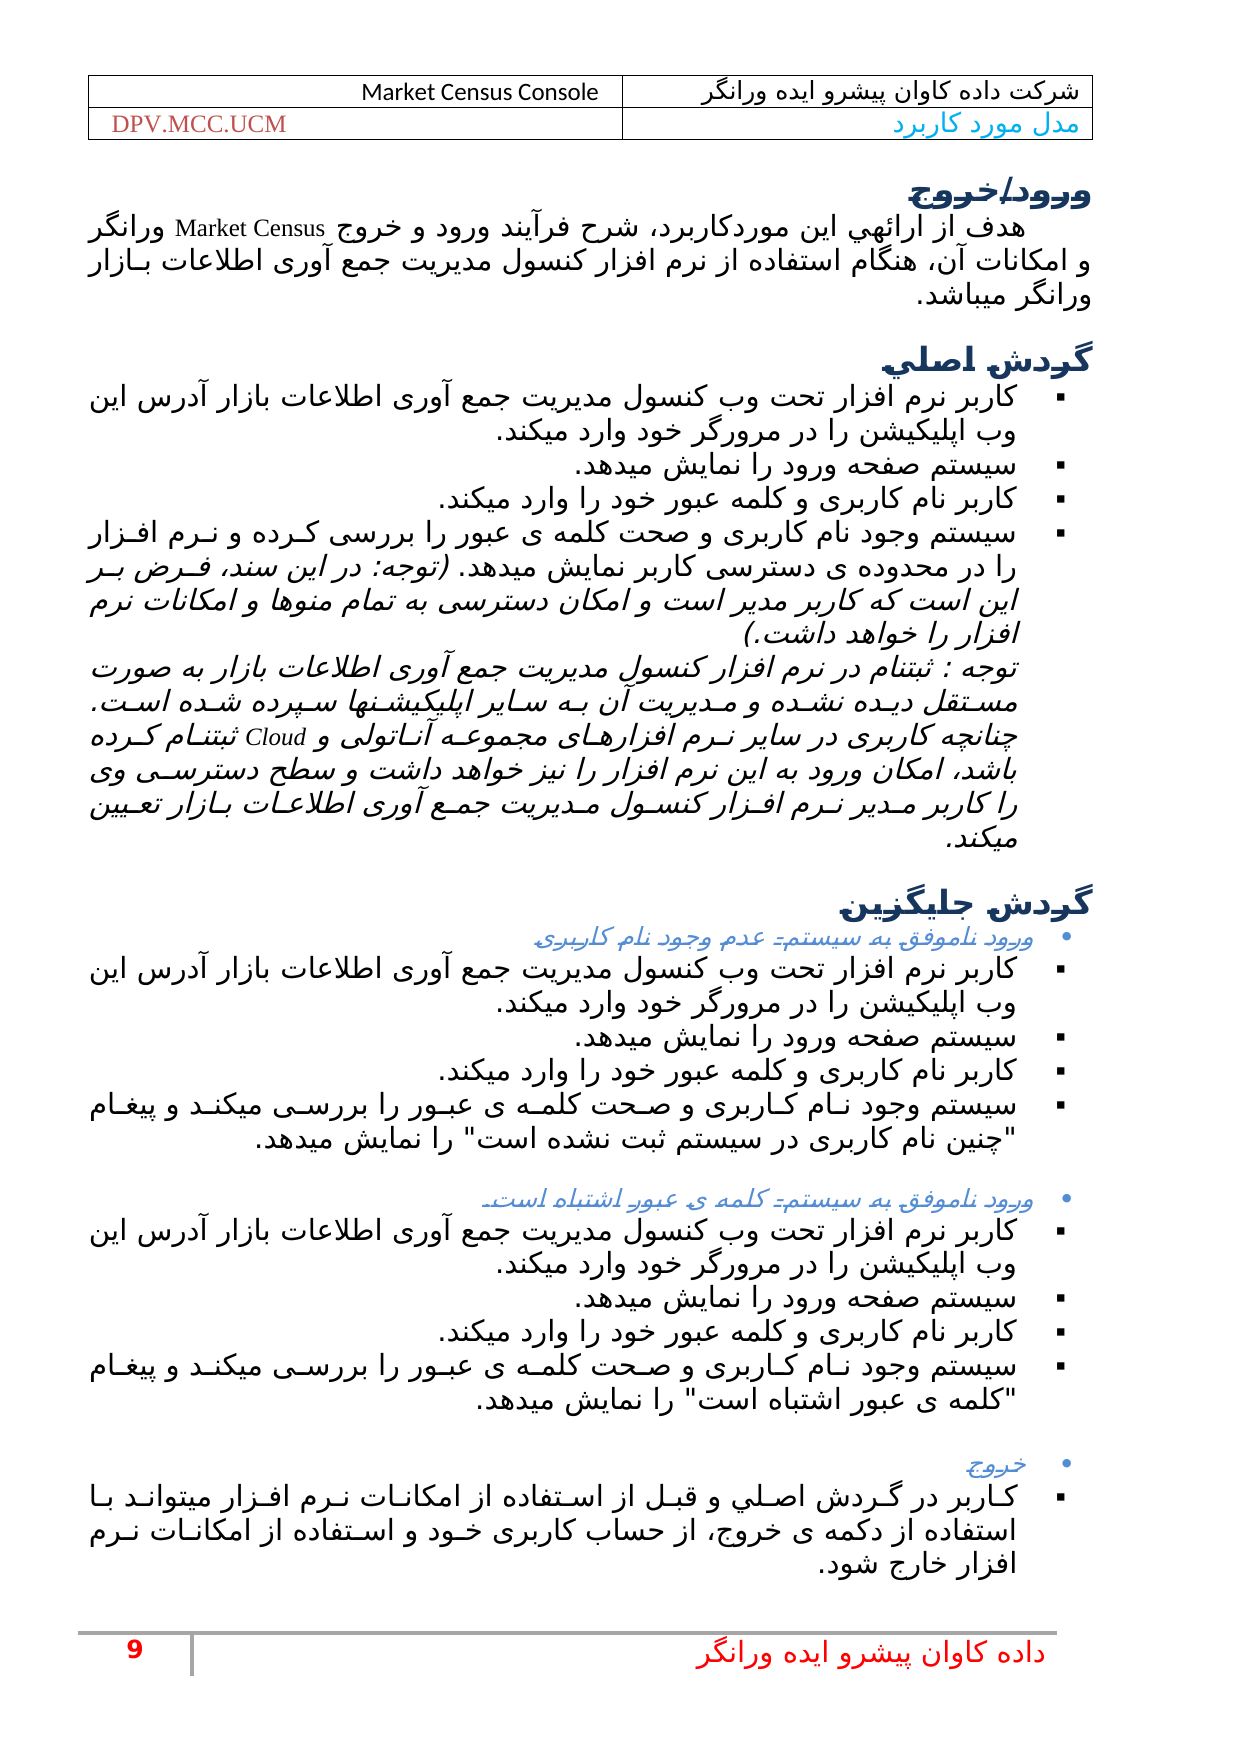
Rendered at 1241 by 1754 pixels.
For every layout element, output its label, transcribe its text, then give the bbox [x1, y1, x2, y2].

list سیستم وجود نام کاربری و صحت کلمه ی عبور را بررسی میکند و پیغام "کلمه ی عبور اشتباه است" را نمایش میدهد. [89, 1349, 1055, 1417]
subtitle گردش اصلي [89, 340, 1092, 379]
subtitle گردش جايگزين [89, 883, 1092, 922]
subtitle ورود/خروج [89, 171, 1092, 209]
list كاربر نام کاربری و کلمه عبور خود را وارد میکند. [89, 1315, 1055, 1349]
list كاربر نرم افزار تحت وب کنسول مدیریت جمع آوری اطلاعات بازار آدرس این وب اپلیکیشن را در مرورگر خود وارد میکند. [89, 951, 1055, 1019]
list كاربر نام کاربری و کلمه عبور خود را وارد میکند. [89, 481, 1055, 515]
subtitle خروج [89, 1445, 1063, 1479]
list كاربر نرم افزار تحت وب کنسول مدیریت جمع آوری اطلاعات بازار آدرس این وب اپلیکیشن را در مرورگر خود وارد میکند. [89, 1213, 1055, 1281]
list سيستم صفحه ورود را نمایش میدهد. [89, 1281, 1055, 1315]
list توجه : ثبتنام در نرم افزار کنسول مدیریت جمع آوری اطلاعات بازار به صورت مستقل دیده نشده و مدیریت آن به سایر اپلیکیشنها سپرده شده است. چنانچه کاربری در سایر نرم افزارهای مجموعه آناتولی و Cloud ثبتنام کرده باشد، امکان ورود به این نرم افزار را نیز خواهد داشت و سطح دسترسی وی را کاربر مدیر نرم افزار کنسول مدیریت جمع آوری اطلاعات بازار تعیین میکند. [89, 651, 1017, 854]
list سیستم وجود نام کاربری و صحت کلمه ی عبور را بررسی میکند و پیغام "چنین نام کاربری در سیستم ثبت نشده است" را نمایش میدهد. [89, 1087, 1055, 1155]
list كاربر در گردش اصلي و قبل از استفاده از امکانات نرم افزار میتواند با استفاده از دکمه ی خروج، از حساب کاربری خود و استفاده از امکانات نرم افزار خارج شود. [89, 1479, 1055, 1581]
subtitle ورود ناموفق به سیستم- کلمه ی عبور اشتباه است. [89, 1184, 1063, 1213]
subtitle ورود ناموفق به سیستم- عدم وجود نام کاربری [89, 922, 1063, 951]
list سيستم صفحه ورود را نمایش میدهد. [89, 447, 1055, 481]
list سيستم صفحه ورود را نمایش میدهد. [89, 1019, 1055, 1053]
list سیستم وجود نام کاربری و صحت کلمه ی عبور را بررسی کرده و نرم افزار را در محدوده ی دسترسی کاربر نمایش میدهد. (توجه: در این سند، فرض بر این است که کاربر مدیر است و امکان دسترسی به تمام منوها و امکانات نرم افزار را خواهد داشت.) [89, 515, 1055, 651]
text هدف از ارائهي اين موردكاربرد، شرح فرآيند ورود و خروج Market Census ورانگر و امكانات آن، هنگام استفاده از نرم افزار کنسول مدیریت جمع آوری اطلاعات بازار ورانگر ميباشد. [89, 209, 1092, 311]
list كاربر نام کاربری و کلمه عبور خود را وارد میکند. [89, 1053, 1055, 1087]
list كاربر نرم افزار تحت وب کنسول مدیریت جمع آوری اطلاعات بازار آدرس این وب اپلیکیشن را در مرورگر خود وارد میکند. [89, 379, 1055, 447]
